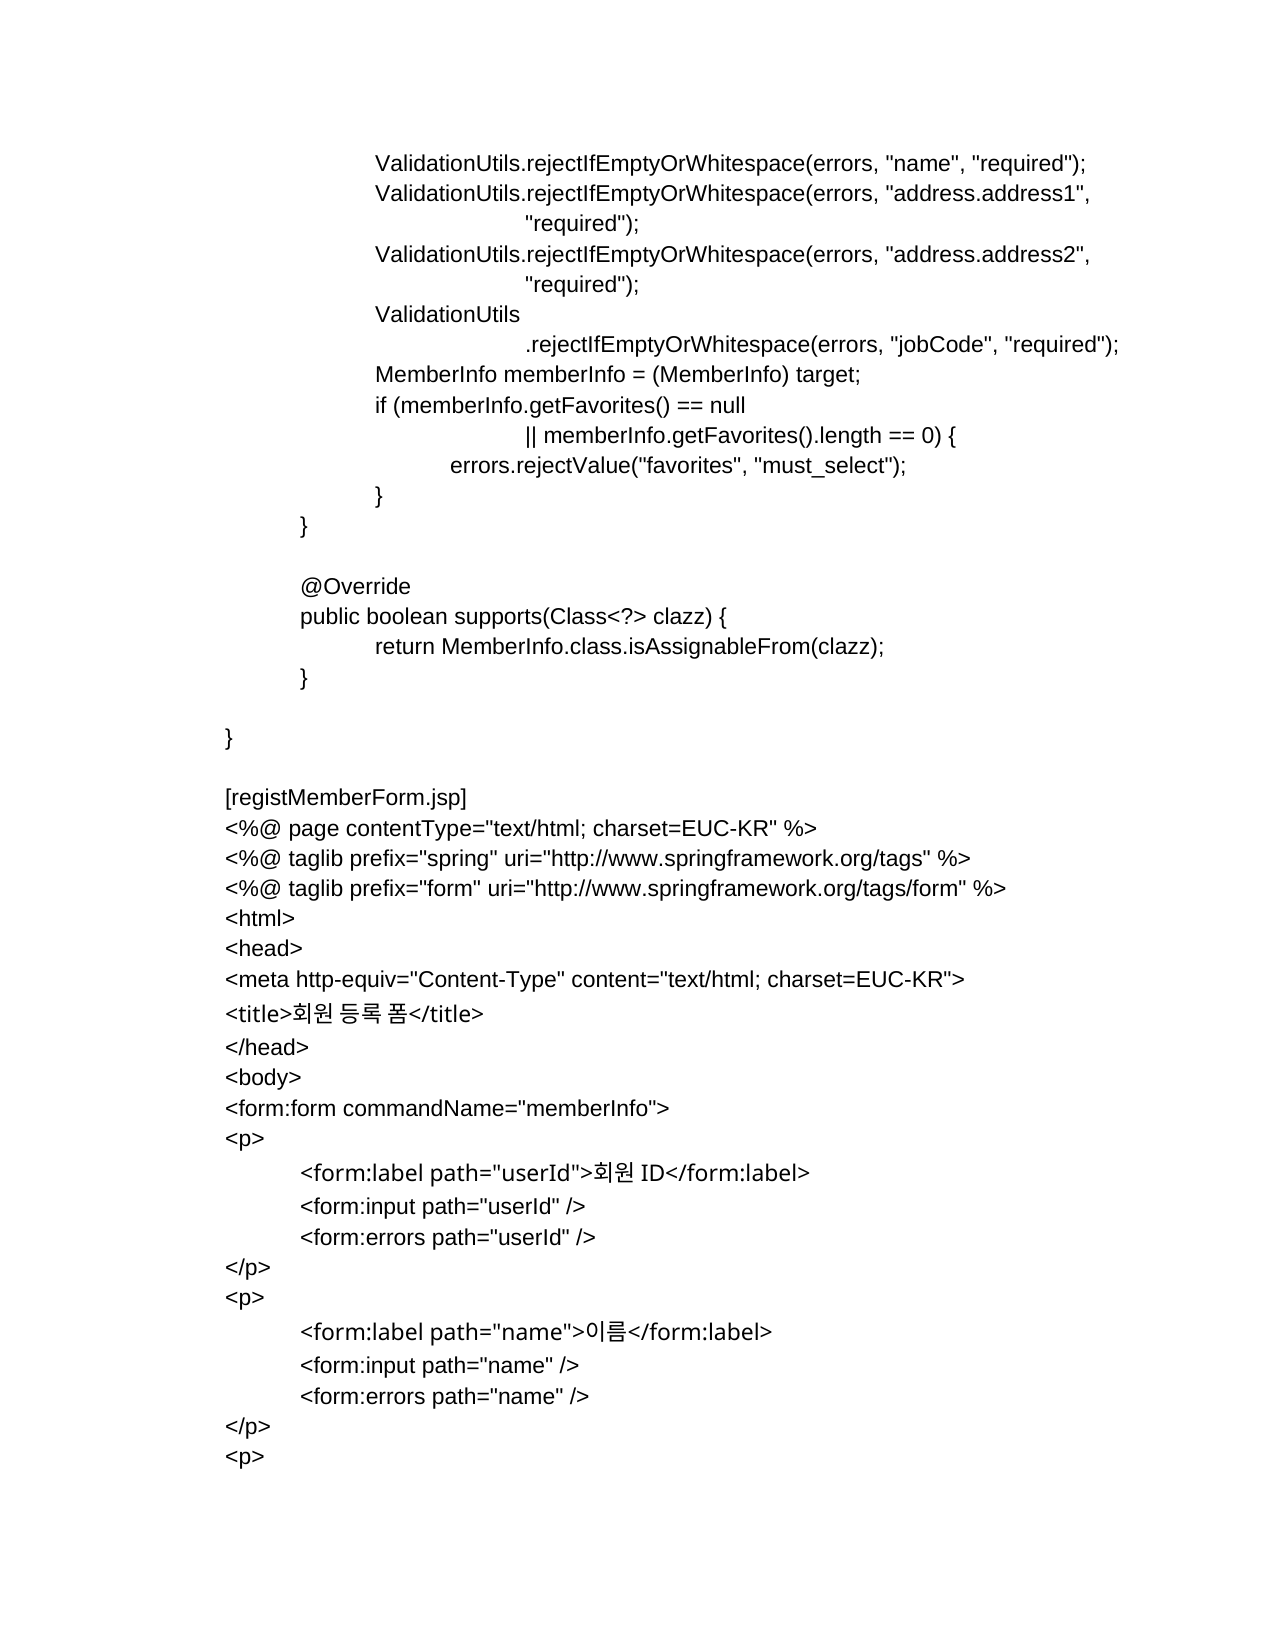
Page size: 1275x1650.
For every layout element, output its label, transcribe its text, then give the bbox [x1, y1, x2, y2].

text .rejectIfEmptyOrWhitespace(errors, "jobCode", "required"); [150, 331, 1125, 358]
text <title>회원 등록 폼</title> [150, 996, 1125, 1029]
text "required"); [150, 271, 1125, 297]
text </p> [150, 1254, 1125, 1280]
text return MemberInfo.class.isAssignableFrom(clazz); [150, 633, 1125, 660]
text } [150, 512, 1125, 539]
text } [150, 663, 1125, 690]
text ValidationUtils.rejectIfEmptyOrWhitespace(errors, "address.address2", [150, 241, 1125, 267]
text "required"); [150, 210, 1125, 237]
text <p> [150, 1443, 1125, 1469]
text } [150, 482, 1125, 509]
text @Override [150, 573, 1125, 599]
text <form:label path="userId">회원 ID</form:label> [150, 1155, 1125, 1188]
text MemberInfo memberInfo = (MemberInfo) target; [150, 361, 1125, 388]
text errors.rejectValue("favorites", "must_select"); [150, 452, 1125, 478]
text if (memberInfo.getFavorites() == null [150, 392, 1125, 418]
text <form:form commandName="memberInfo"> [150, 1094, 1125, 1121]
text <form:input path="name" /> [150, 1352, 1125, 1379]
text <form:errors path="name" /> [150, 1383, 1125, 1409]
text || memberInfo.getFavorites().length == 0) { [150, 422, 1125, 448]
text ValidationUtils [150, 301, 1125, 327]
text } [150, 724, 1125, 750]
text <p> [150, 1284, 1125, 1310]
text <html> [150, 905, 1125, 932]
text <form:errors path="userId" /> [150, 1223, 1125, 1250]
text </p> [150, 1413, 1125, 1439]
text </head> [150, 1034, 1125, 1061]
text <meta http-equiv="Content-Type" content="text/html; charset=EUC-KR"> [150, 966, 1125, 992]
text <p> [150, 1125, 1125, 1151]
text <head> [150, 935, 1125, 962]
text ValidationUtils.rejectIfEmptyOrWhitespace(errors, "name", "required"); [150, 150, 1125, 176]
text <form:label path="name">이름</form:label> [150, 1314, 1125, 1347]
text <%@ page contentType="text/html; charset=EUC-KR" %> [150, 814, 1125, 841]
text <body> [150, 1064, 1125, 1091]
text <%@ taglib prefix="spring" uri="http://www.springframework.org/tags" %> [150, 845, 1125, 871]
text <%@ taglib prefix="form" uri="http://www.springframework.org/tags/form" %> [150, 875, 1125, 901]
text public boolean supports(Class<?> clazz) { [150, 603, 1125, 629]
text ValidationUtils.rejectIfEmptyOrWhitespace(errors, "address.address1", [150, 180, 1125, 207]
text <form:input path="userId" /> [150, 1193, 1125, 1220]
text [registMemberForm.jsp] [150, 784, 1125, 811]
